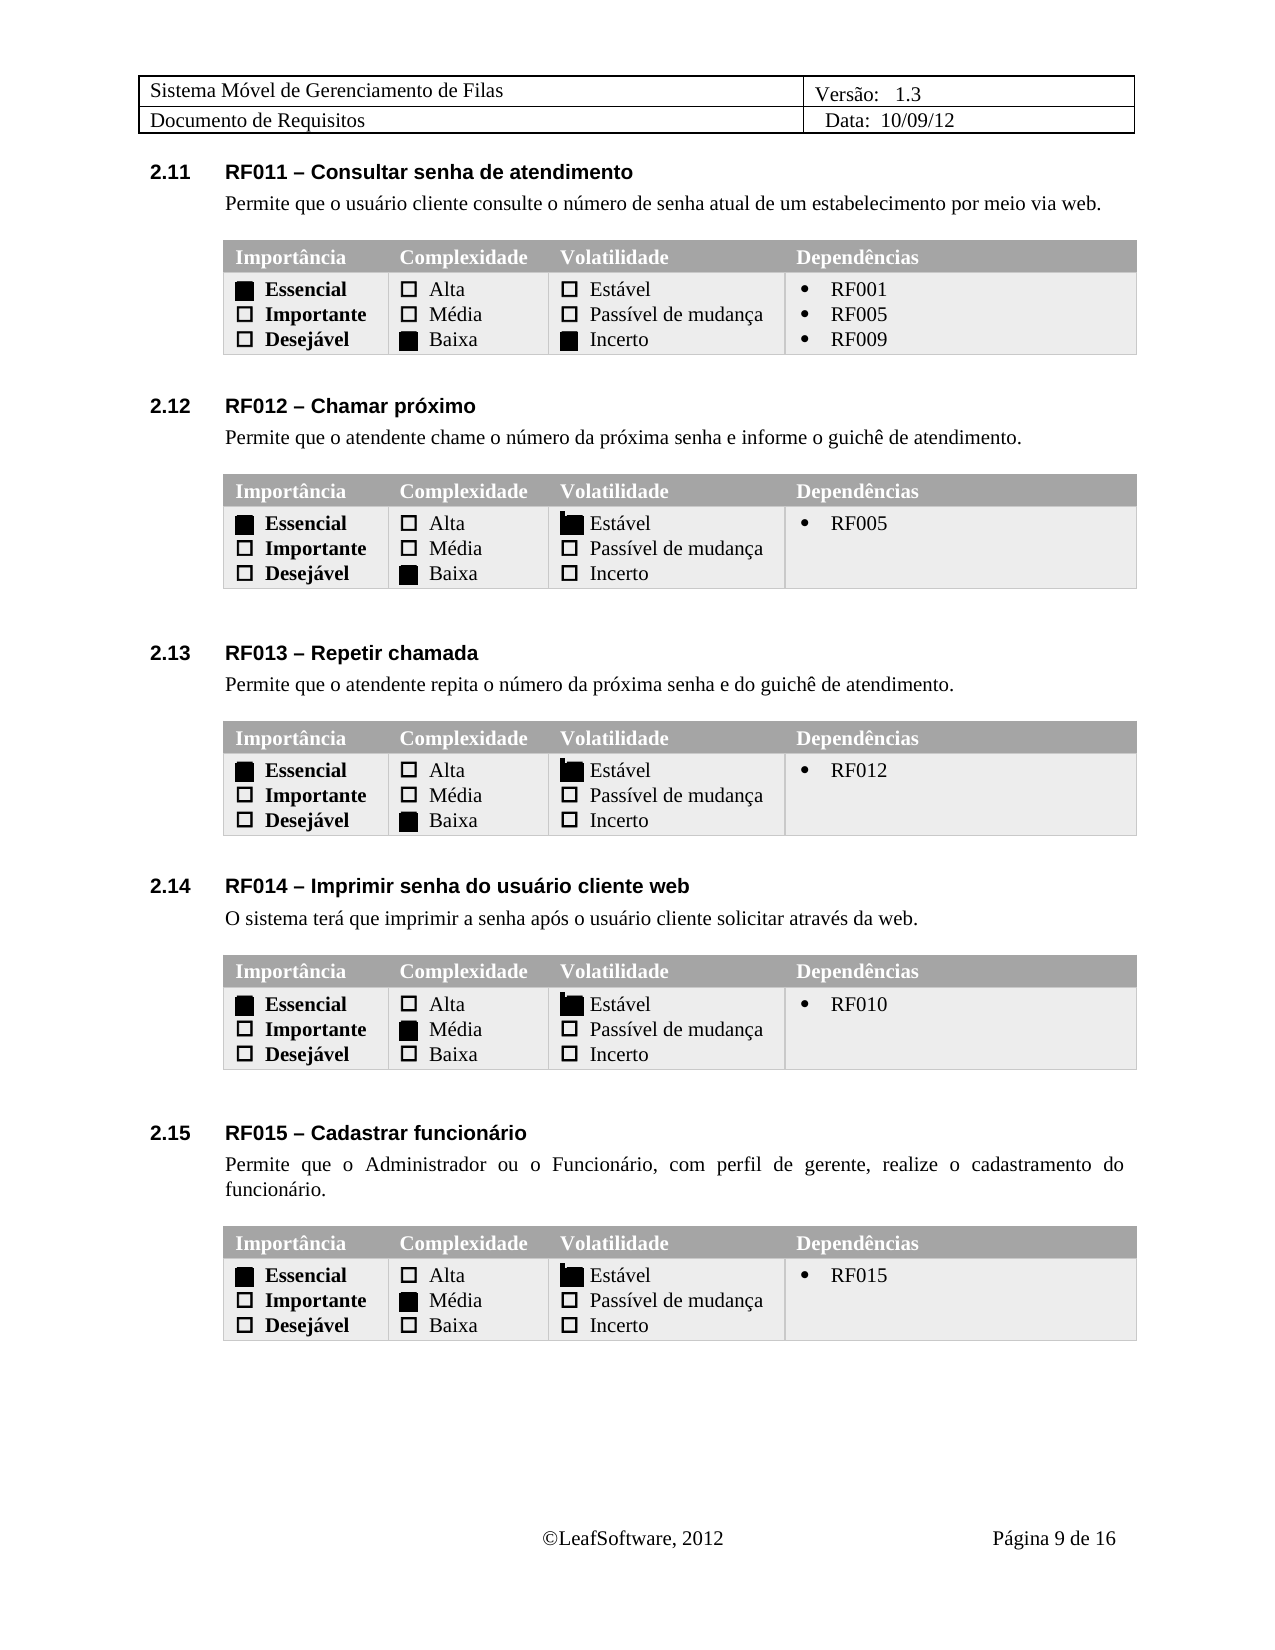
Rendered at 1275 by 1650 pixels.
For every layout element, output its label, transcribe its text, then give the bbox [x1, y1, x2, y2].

table_header Complexidade [388, 475, 549, 506]
table_cell Alta Média Baixa [389, 273, 548, 354]
table_cell Essencial Importante Desejável [224, 988, 388, 1069]
table_cell Essencial Importante Desejável [224, 273, 388, 354]
text Permite que o atendente chame o número da próxima senha e informe o guichê de atendimento. [225, 424, 1125, 449]
table_header Importância [224, 956, 388, 987]
table_header Importância [224, 241, 388, 272]
text Permite que o atendente repita o número da próxima senha e do guichê de atendimento. [225, 671, 1125, 696]
table_cell Essencial Importante Desejável [224, 754, 388, 835]
table_cell Estável Passível de mudança Incerto [549, 754, 784, 835]
table_cell RF010 [786, 988, 1136, 1069]
table_header Volatilidade [549, 956, 785, 987]
table_header Dependências [785, 956, 1136, 987]
table_header Volatilidade [549, 1227, 785, 1258]
table_cell Alta Média Baixa [389, 507, 548, 588]
table_cell Estável Passível de mudança Incerto [549, 1259, 784, 1340]
table_cell Estável Passível de mudança Incerto [549, 507, 784, 588]
table_cell RF015 [786, 1259, 1136, 1340]
table_header Complexidade [388, 956, 549, 987]
subtitle RF012 – Chamar próximo [150, 393, 1125, 418]
table_cell Estável Passível de mudança Incerto [549, 988, 784, 1069]
table_header Complexidade [388, 1227, 549, 1258]
table_cell RF001 RF005 RF009 [786, 273, 1136, 354]
table_cell Essencial Importante Desejável [224, 507, 388, 588]
subtitle RF014 – Imprimir senha do usuário cliente web [150, 873, 1125, 898]
table_header Complexidade [388, 241, 549, 272]
table_header Dependências [785, 475, 1136, 506]
table_cell Estável Passível de mudança Incerto [549, 273, 784, 354]
table_header Importância [224, 475, 388, 506]
table_header Complexidade [388, 722, 549, 753]
table_header Dependências [785, 1227, 1136, 1258]
table_header Volatilidade [549, 722, 785, 753]
text Permite que o usuário cliente consulte o número de senha atual de um estabelecimento por meio via web. [225, 190, 1125, 215]
subtitle RF011 – Consultar senha de atendimento [150, 159, 1125, 184]
subtitle RF013 – Repetir chamada [150, 639, 1125, 664]
table_cell Alta Média Baixa [389, 1259, 548, 1340]
table_cell RF005 [786, 507, 1136, 588]
table_cell Alta Média Baixa [389, 988, 548, 1069]
table_header Volatilidade [549, 241, 785, 272]
table_header Dependências [785, 241, 1136, 272]
text O sistema terá que imprimir a senha após o usuário cliente solicitar através da web. [225, 904, 1125, 929]
subtitle RF015 – Cadastrar funcionário [150, 1120, 1125, 1145]
text Permite que o Administrador ou o Funcionário, com perfil de gerente, realize o cadastramento do funcionário. [225, 1151, 1125, 1201]
table_header Importância [224, 722, 388, 753]
table_cell Essencial Importante Desejável [224, 1259, 388, 1340]
table_header Volatilidade [549, 475, 785, 506]
table_cell Alta Média Baixa [389, 754, 548, 835]
table_header Importância [224, 1227, 388, 1258]
table_cell RF012 [786, 754, 1136, 835]
table_header Dependências [785, 722, 1136, 753]
